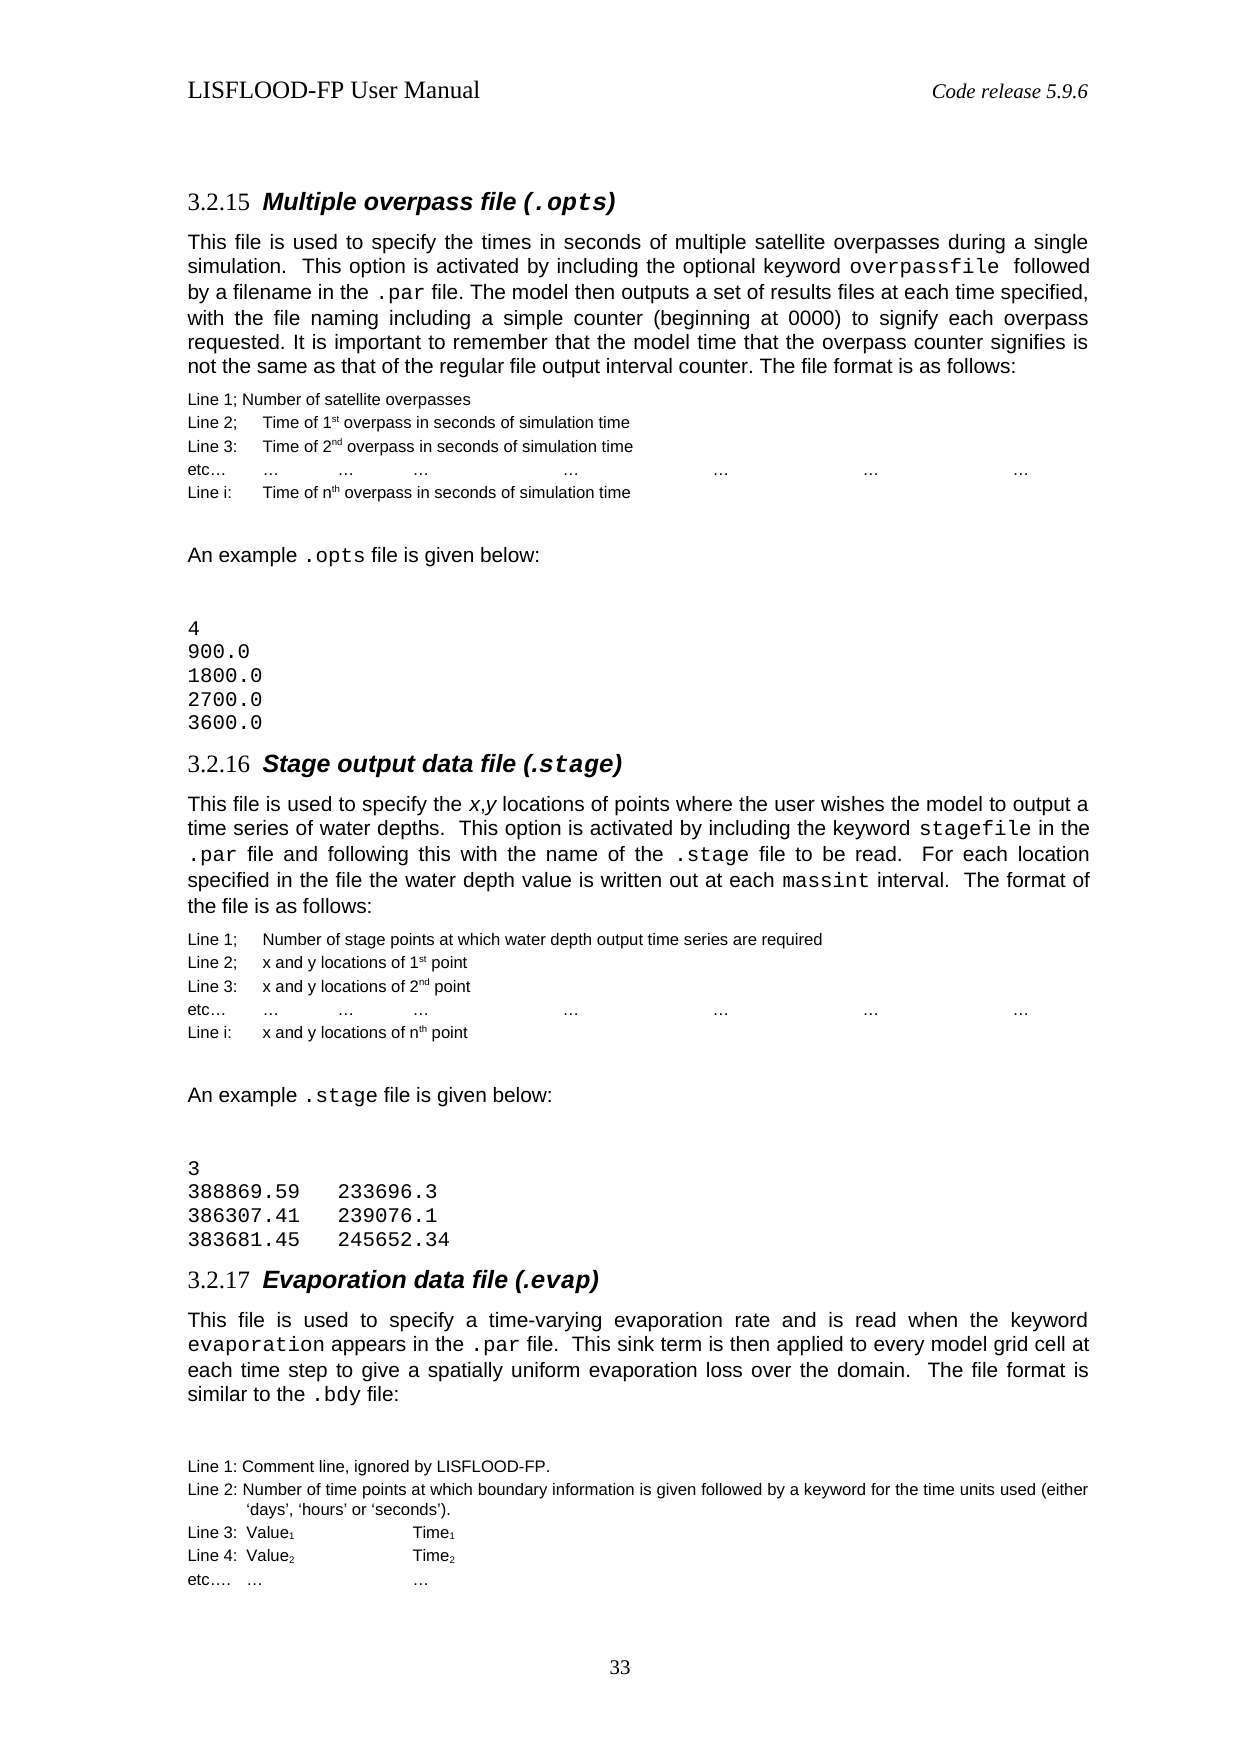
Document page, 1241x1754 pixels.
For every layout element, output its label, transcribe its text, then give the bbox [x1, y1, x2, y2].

text An example .opts file is given below: [187, 543, 1090, 569]
text 3600.0 [187, 712, 1090, 736]
text Line 3: x and y locations of 2nd point [187, 977, 1090, 996]
text Line 3: Value1 Time1 [187, 1523, 1090, 1542]
text 1800.0 [187, 665, 1090, 689]
text This file is used to specify a time-varying evaporation rate and is read when the keyword evaporation appears in the .par file. This sink term is then applied to every model grid cell at each time step to give a spatially uniform evaporation loss over the domain. The file format is similar to the .bdy file: [187, 1308, 1090, 1408]
text 386307.41 239076.1 [187, 1205, 1090, 1229]
text 2700.0 [187, 689, 1090, 712]
text 4 [187, 618, 1090, 641]
text Line 2; Time of 1st overpass in seconds of simulation time [187, 413, 1090, 432]
text etc…. … … [187, 1569, 1090, 1588]
subtitle Evaporation data file (.evap) [187, 1265, 1090, 1296]
text Line 2; x and y locations of 1st point [187, 953, 1090, 972]
text Line 1: Comment line, ignored by LISFLOOD-FP. [187, 1457, 1090, 1476]
text 388869.59 233696.3 [187, 1181, 1090, 1205]
text Line i: Time of nth overpass in seconds of simulation time [187, 483, 1090, 502]
text Line 4: Value2 Time2 [187, 1546, 1090, 1565]
text This file is used to specify the times in seconds of multiple satellite overpasses during a single simulation. This option is activated by including the optional keyword overpassfile followed by a filename in the .par file. The model then outputs a set of results files at each time specified, with the file naming including a simple counter (beginning at 0000) to signify each overpass requested. It is important to remember that the model time that the overpass counter signifies is not the same as that of the regular file output interval counter. The file format is as follows: [187, 230, 1090, 377]
text etc… … … … … … … … [187, 1000, 1090, 1019]
text Line 1; Number of stage points at which water depth output time series are required [187, 930, 1090, 949]
subtitle Stage output data file (.stage) [187, 748, 1090, 779]
text 383681.45 245652.34 [187, 1229, 1090, 1252]
text 900.0 [187, 641, 1090, 665]
text Line 1; Number of satellite overpasses [187, 390, 1090, 409]
subtitle Multiple overpass file (.opts) [187, 186, 1090, 217]
text Line i: x and y locations of nth point [187, 1023, 1090, 1042]
text etc… … … … … … … … [187, 460, 1090, 479]
text An example .stage file is given below: [187, 1083, 1090, 1109]
text Line 3: Time of 2nd overpass in seconds of simulation time [187, 437, 1090, 456]
text This file is used to specify the x,y locations of points where the user wishes the model to output a time series of water depths. This option is activated by including the keyword stagefile in the .par file and following this with the name of the .stage file to be read. For each location specified in the file the water depth value is written out at each massint interval. The format of the file is as follows: [187, 792, 1090, 917]
text Line 2: Number of time points at which boundary information is given followed by a keyword for the time units used (either ‘days’, ‘hours’ or ‘seconds’). [187, 1480, 1090, 1518]
text 3 [187, 1158, 1090, 1181]
